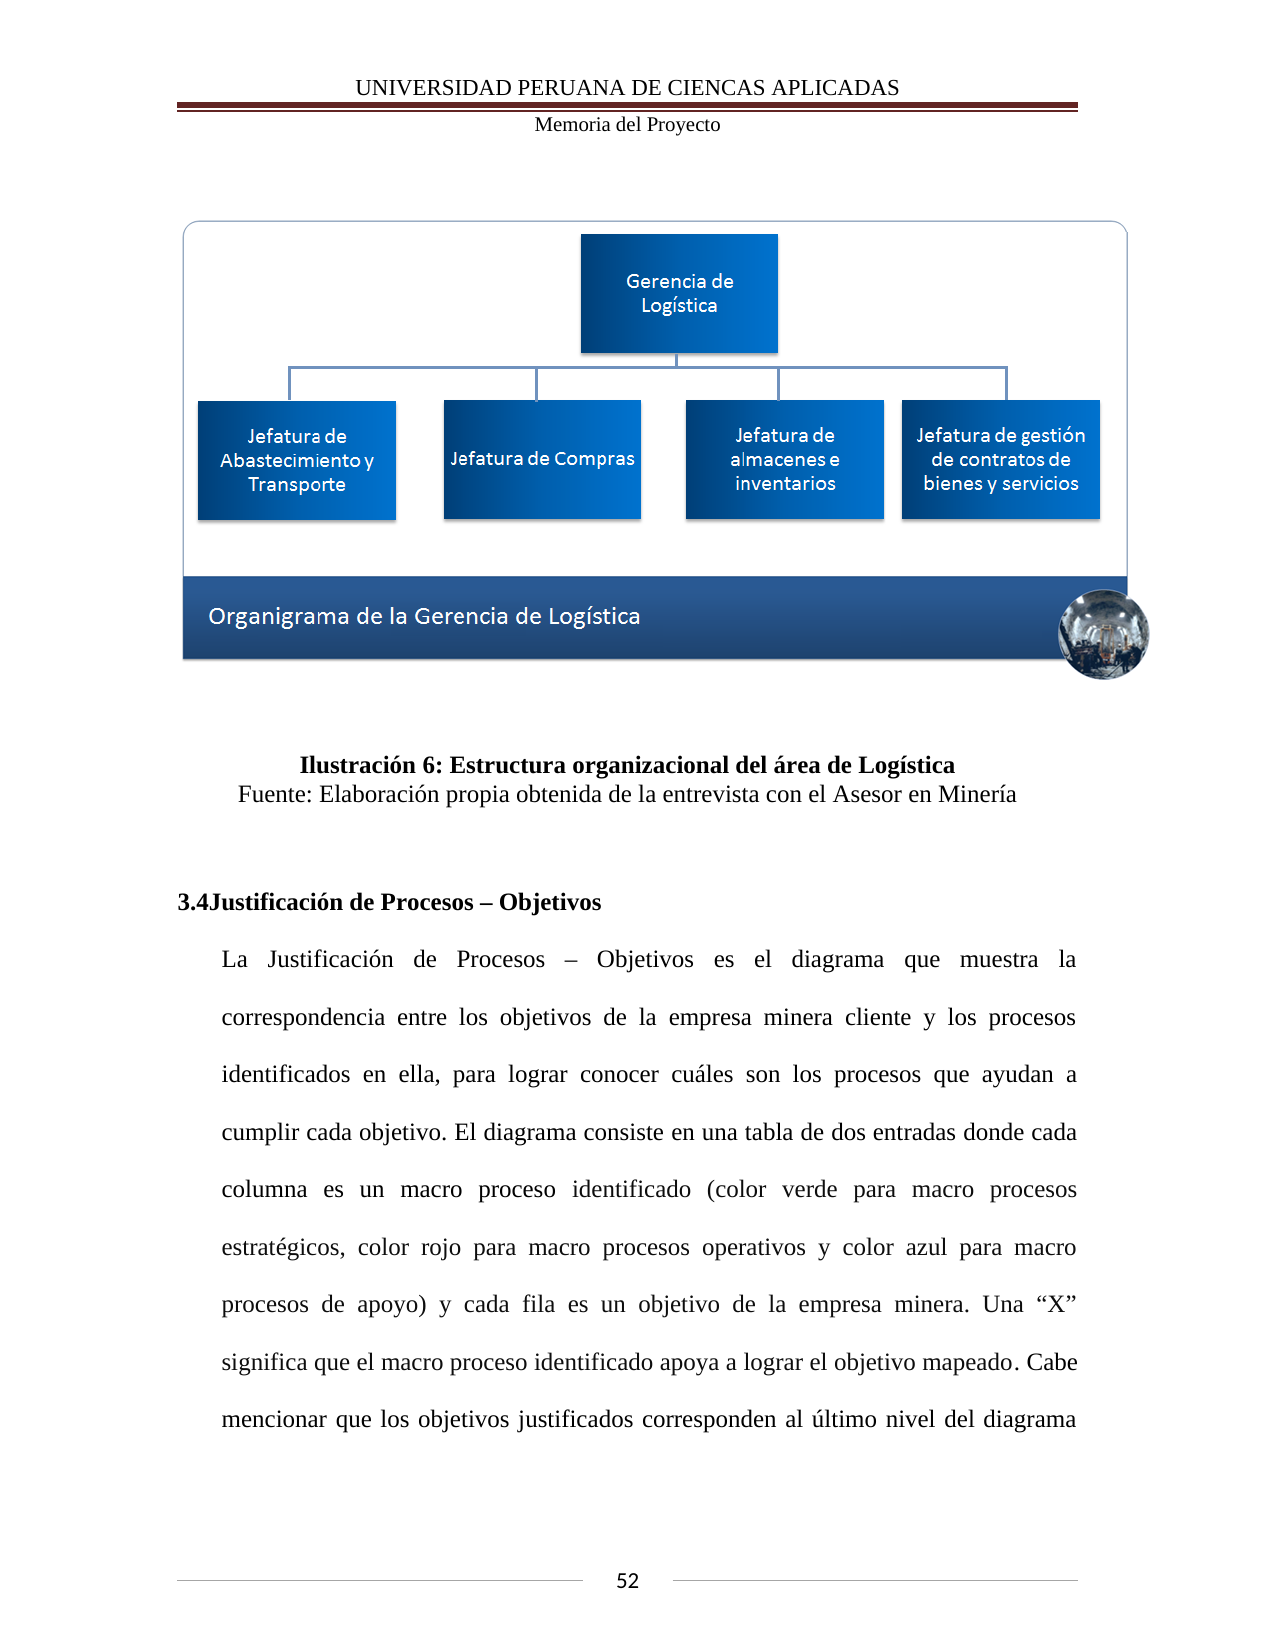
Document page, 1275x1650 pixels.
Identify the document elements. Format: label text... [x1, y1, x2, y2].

text Fuente: Elaboración propia obtenida de la entrevista con el Asesor en Minería [177, 779, 1078, 808]
subtitle 3.4Justificación de Procesos – Objetivos [177, 887, 1078, 916]
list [221, 944, 1078, 1433]
picture [177, 211, 1168, 698]
text Ilustración 6: Estructura organizacional del área de Logística [177, 751, 1078, 779]
